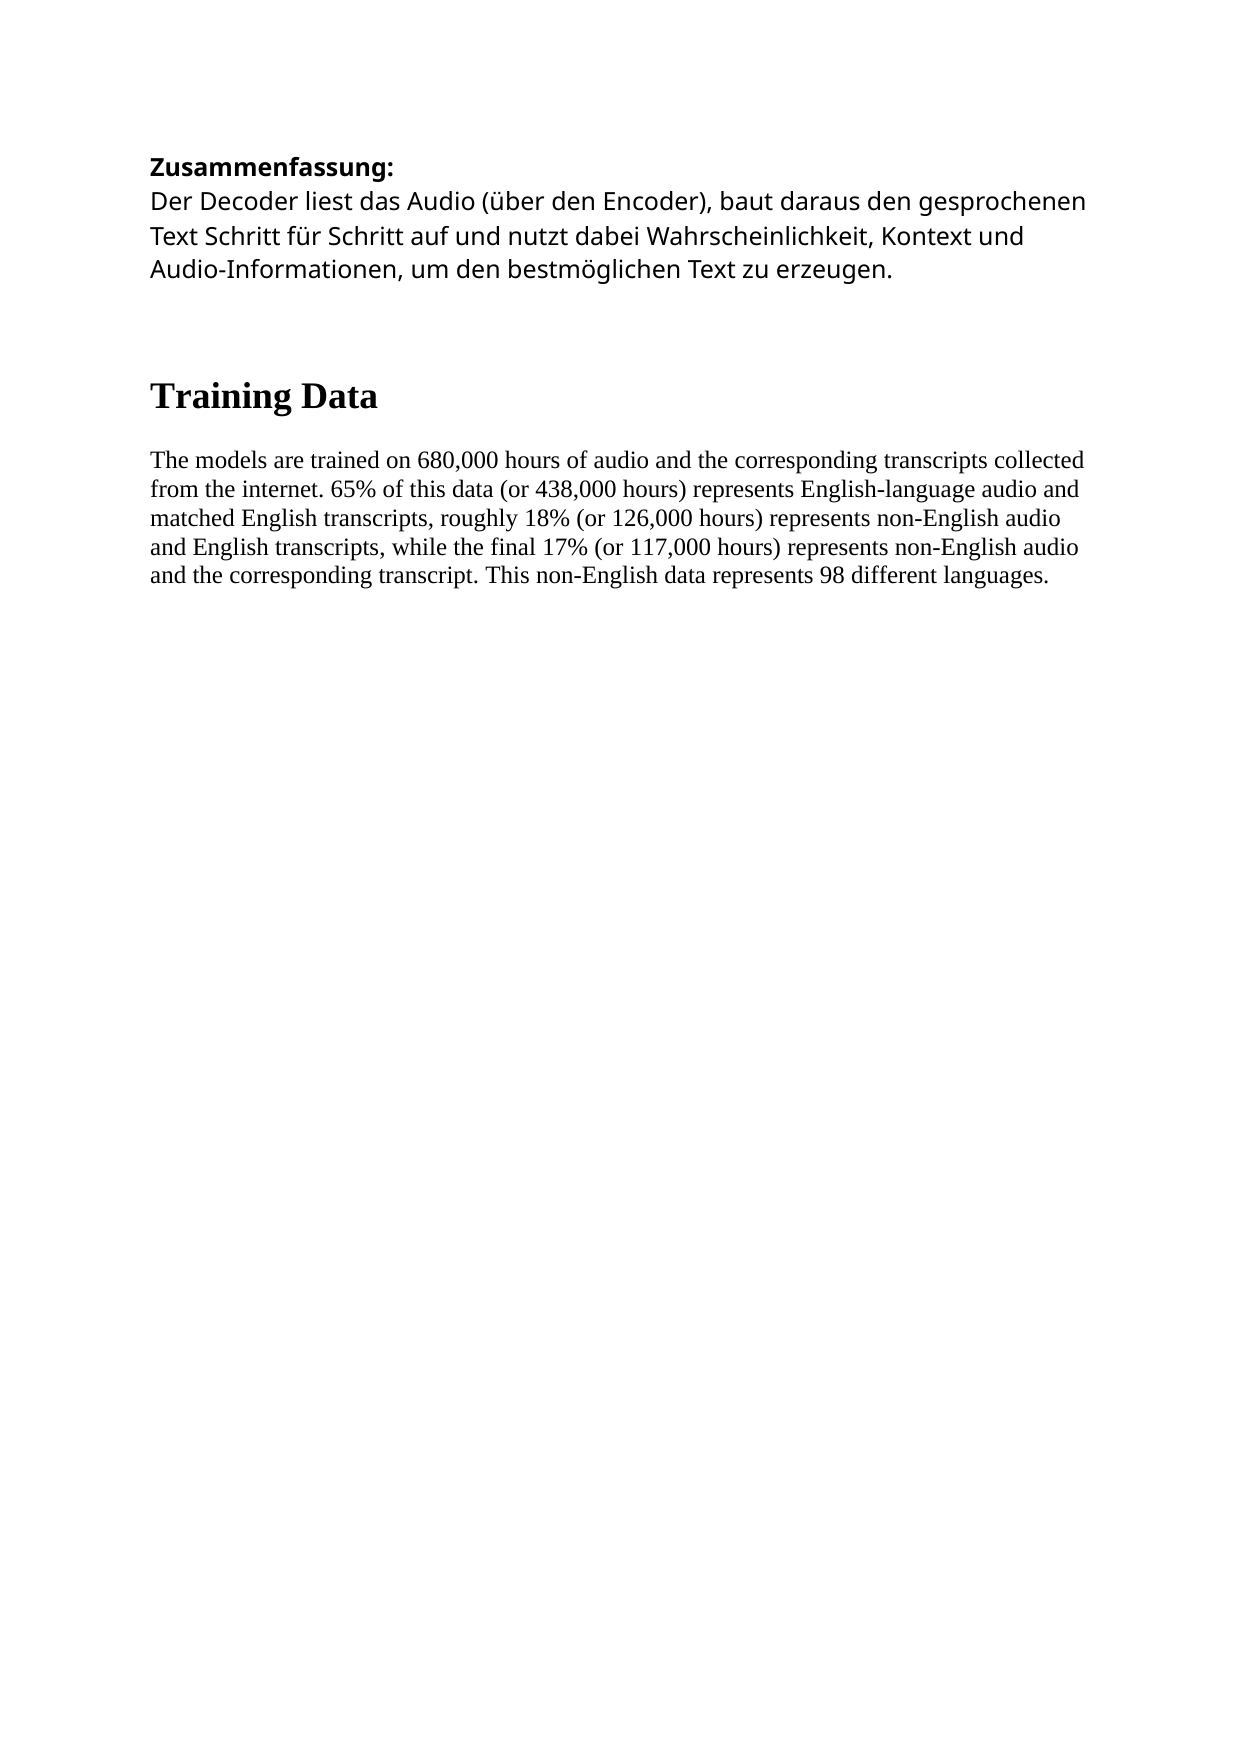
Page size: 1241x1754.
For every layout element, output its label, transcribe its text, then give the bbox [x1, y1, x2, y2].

text The models are trained on 680,000 hours of audio and the corresponding transcripts collected from the internet. 65% of this data (or 438,000 hours) represents English-language audio and matched English transcripts, roughly 18% (or 126,000 hours) represents non-English audio and English transcripts, while the final 17% (or 117,000 hours) represents non-English audio and the corresponding transcript. This non-English data represents 98 different languages. [150, 446, 1090, 589]
text Zusammenfassung: Der Decoder liest das Audio (über den Encoder), baut daraus den gesprochenen Text Schritt für Schritt auf und nutzt dabei Wahrscheinlichkeit, Kontext und Audio-Informationen, um den bestmöglichen Text zu erzeugen. [150, 150, 1090, 286]
text Training Data [150, 373, 1090, 416]
